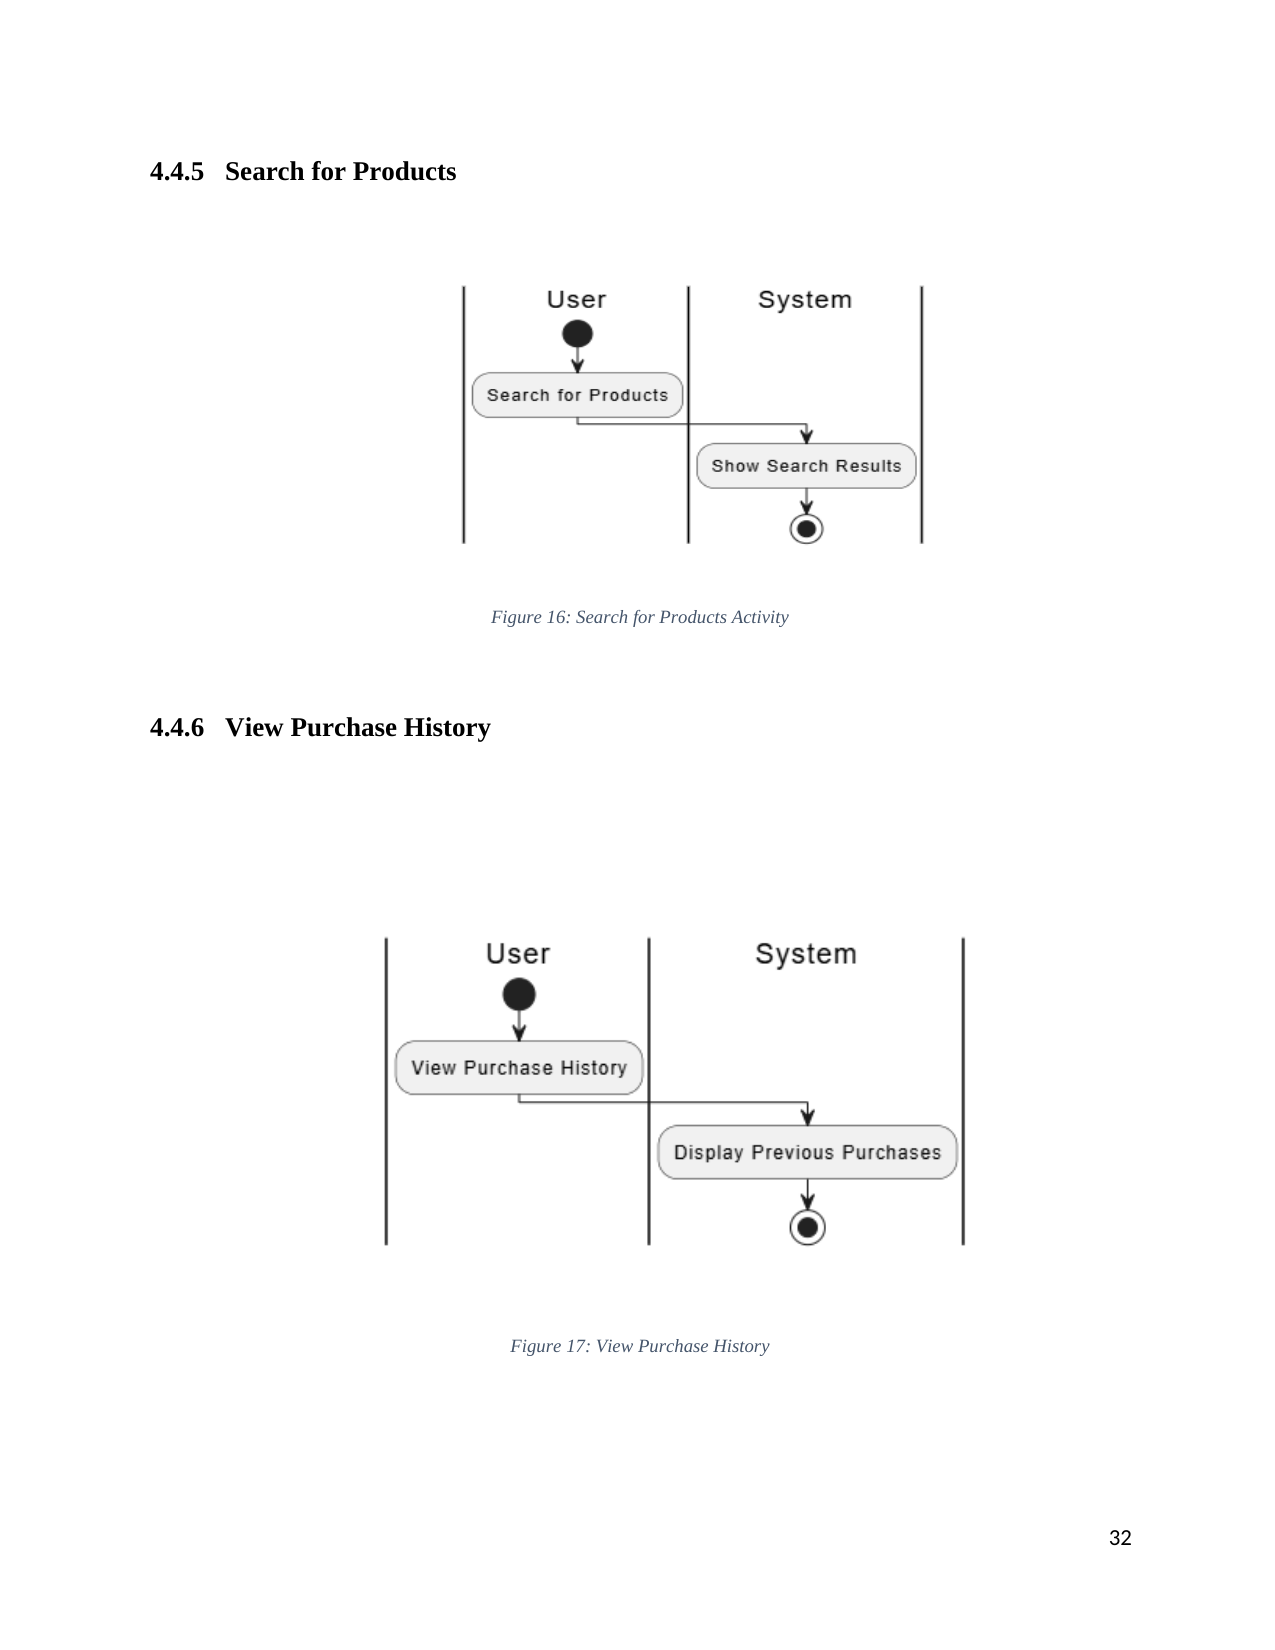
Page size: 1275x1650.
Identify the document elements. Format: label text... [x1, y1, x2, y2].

picture [356, 188, 1000, 603]
picture [233, 776, 1048, 1316]
subtitle Search for Products [150, 155, 1132, 186]
subtitle View Purchase History [150, 711, 1132, 742]
